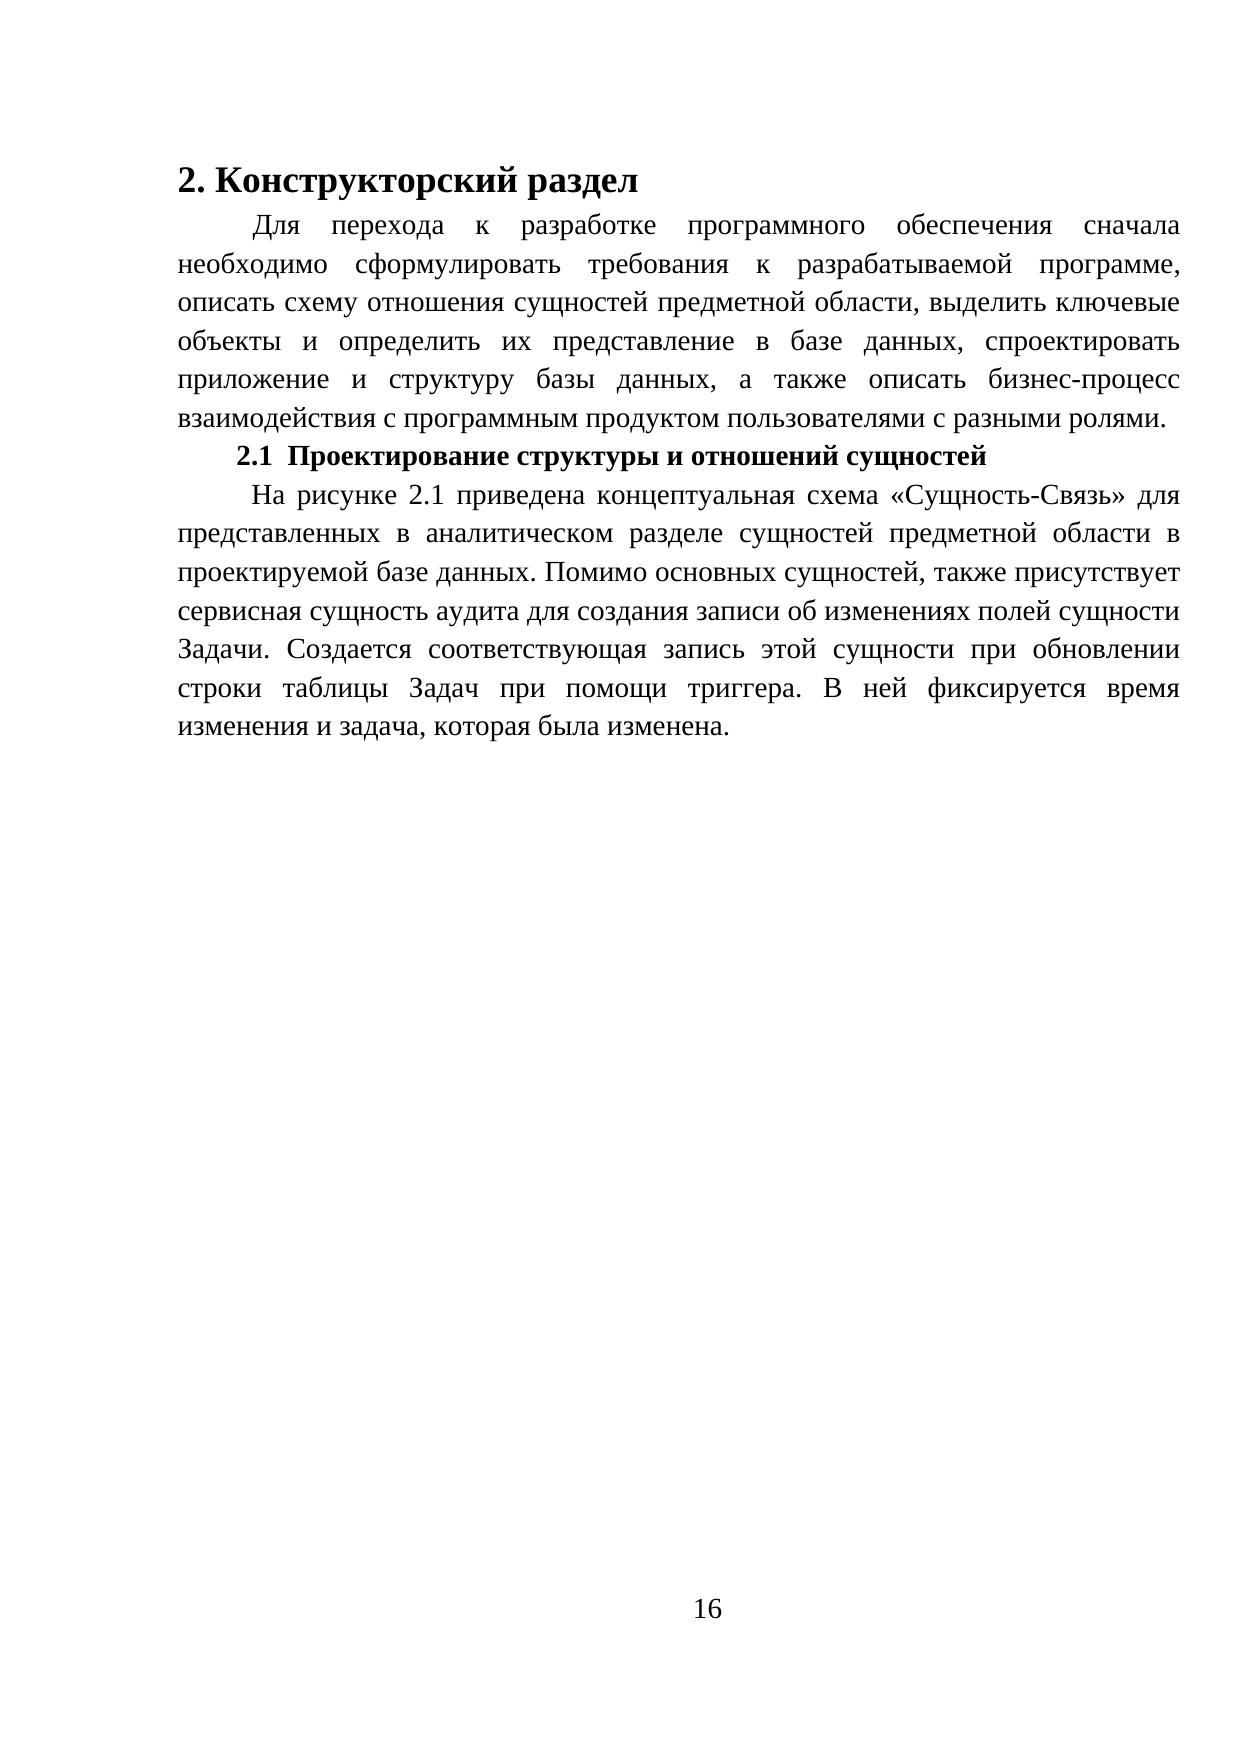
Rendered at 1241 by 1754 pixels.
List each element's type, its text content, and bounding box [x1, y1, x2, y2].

subtitle 2. Конструкторский раздел [177, 158, 1181, 201]
text На рисунке 2.1 приведена концептуальная схема «Сущность-Связь» для представленных в аналитическом разделе сущностей предметной области в проектируемой базе данных. Помимо основных сущностей, также присутствует сервисная сущность аудита для создания записи об изменениях полей сущности Задачи. Создается соответствующая запись этой сущности при обновлении строки таблицы Задач при помощи триггера. В ней фиксируется время изменения и задача, которая была изменена. [177, 477, 1181, 742]
text Для перехода к разработке программного обеспечения сначала необходимо сформулировать требования к разрабатываемой программе, описать схему отношения сущностей предметной области, выделить ключевые объекты и определить их представление в базе данных, спроектировать приложение и структуру базы данных, а также описать бизнес-процесс взаимодействия с программным продуктом пользователями с разными ролями. [177, 207, 1181, 433]
subtitle 2.1 Проектирование структуры и отношений сущностей [177, 438, 1181, 472]
